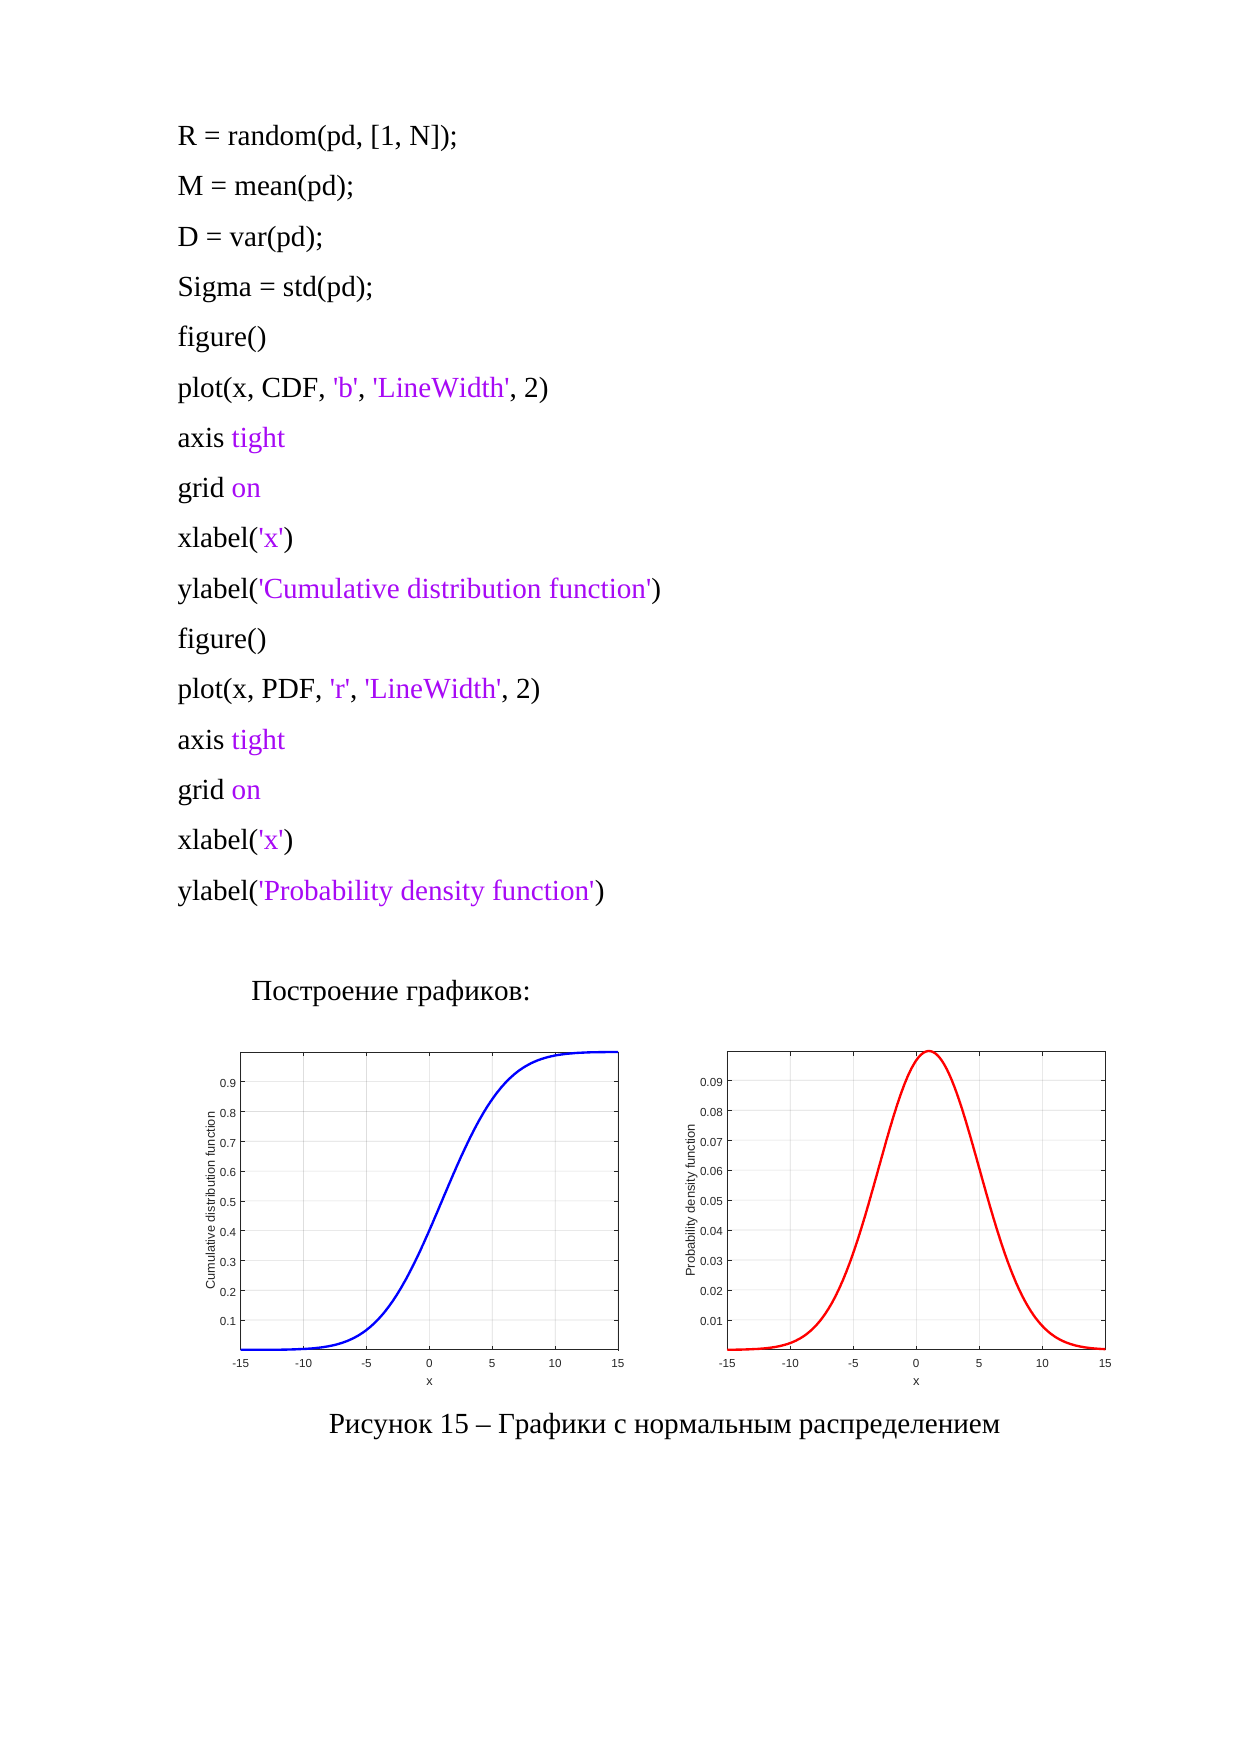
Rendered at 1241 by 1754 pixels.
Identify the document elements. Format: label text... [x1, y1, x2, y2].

text ylabel('Probability density function') [177, 873, 1152, 906]
text xlabel('x') [177, 521, 1152, 554]
text Рисунок 15 – Графики с нормальным распределением [177, 1406, 1152, 1439]
text figure() [177, 621, 1152, 655]
text R = random(pd, [1, N]); [177, 118, 1152, 152]
text xlabel('x') [177, 822, 1152, 856]
text grid on [177, 772, 1152, 806]
text plot(x, PDF, 'r', 'LineWidth', 2) [177, 672, 1152, 705]
text ylabel('Cumulative distribution function') [177, 571, 1152, 604]
text D = var(pd); [177, 219, 1152, 252]
text grid on [177, 470, 1152, 504]
text plot(x, CDF, 'b', 'LineWidth', 2) [177, 370, 1152, 403]
text M = mean(pd); [177, 168, 1152, 202]
text axis tight [177, 722, 1152, 755]
text figure() [177, 319, 1152, 353]
text axis tight [177, 420, 1152, 453]
text Sigma = std(pd); [177, 269, 1152, 303]
text Построение графиков: [177, 973, 1152, 1007]
